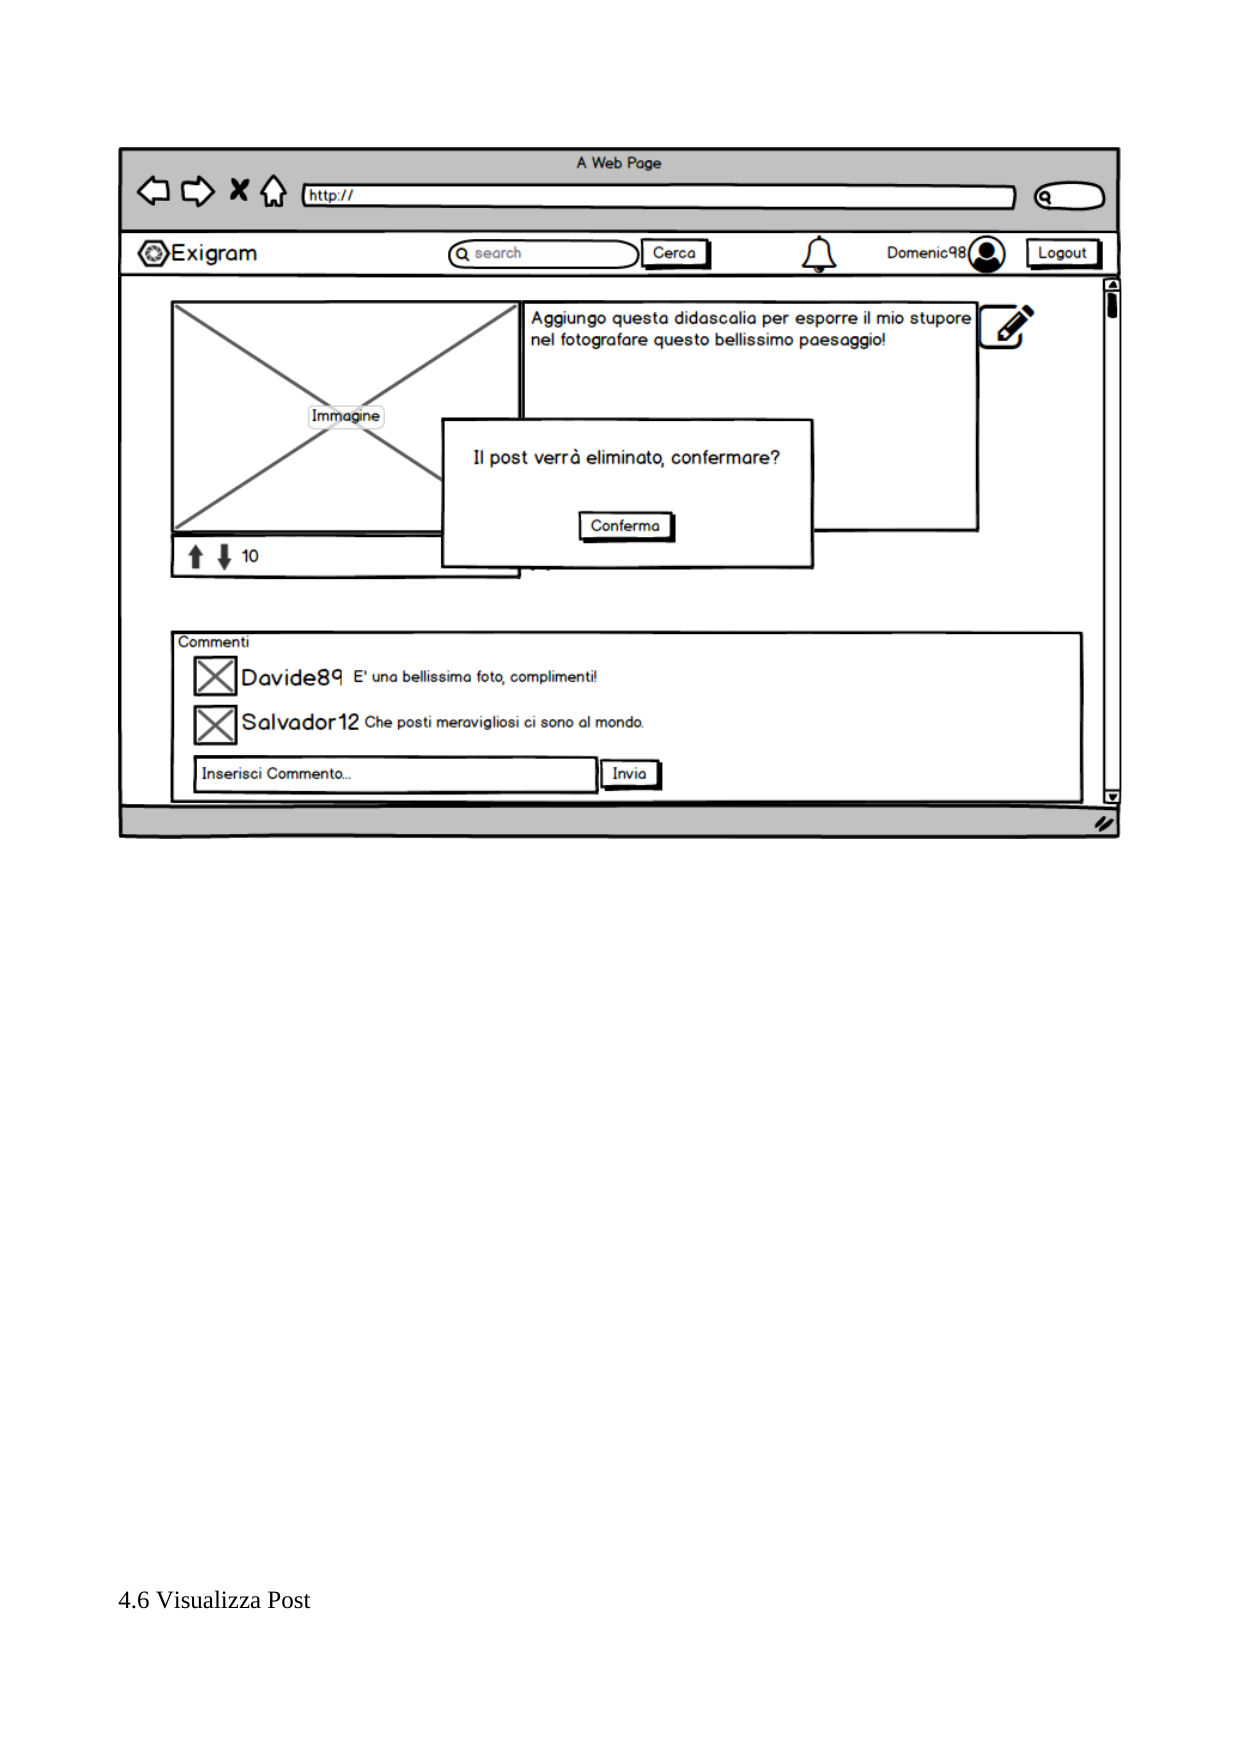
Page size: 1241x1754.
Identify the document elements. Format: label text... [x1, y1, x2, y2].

text 4.6 Visualizza Post [118, 1586, 1122, 1614]
picture [118, 147, 1122, 839]
